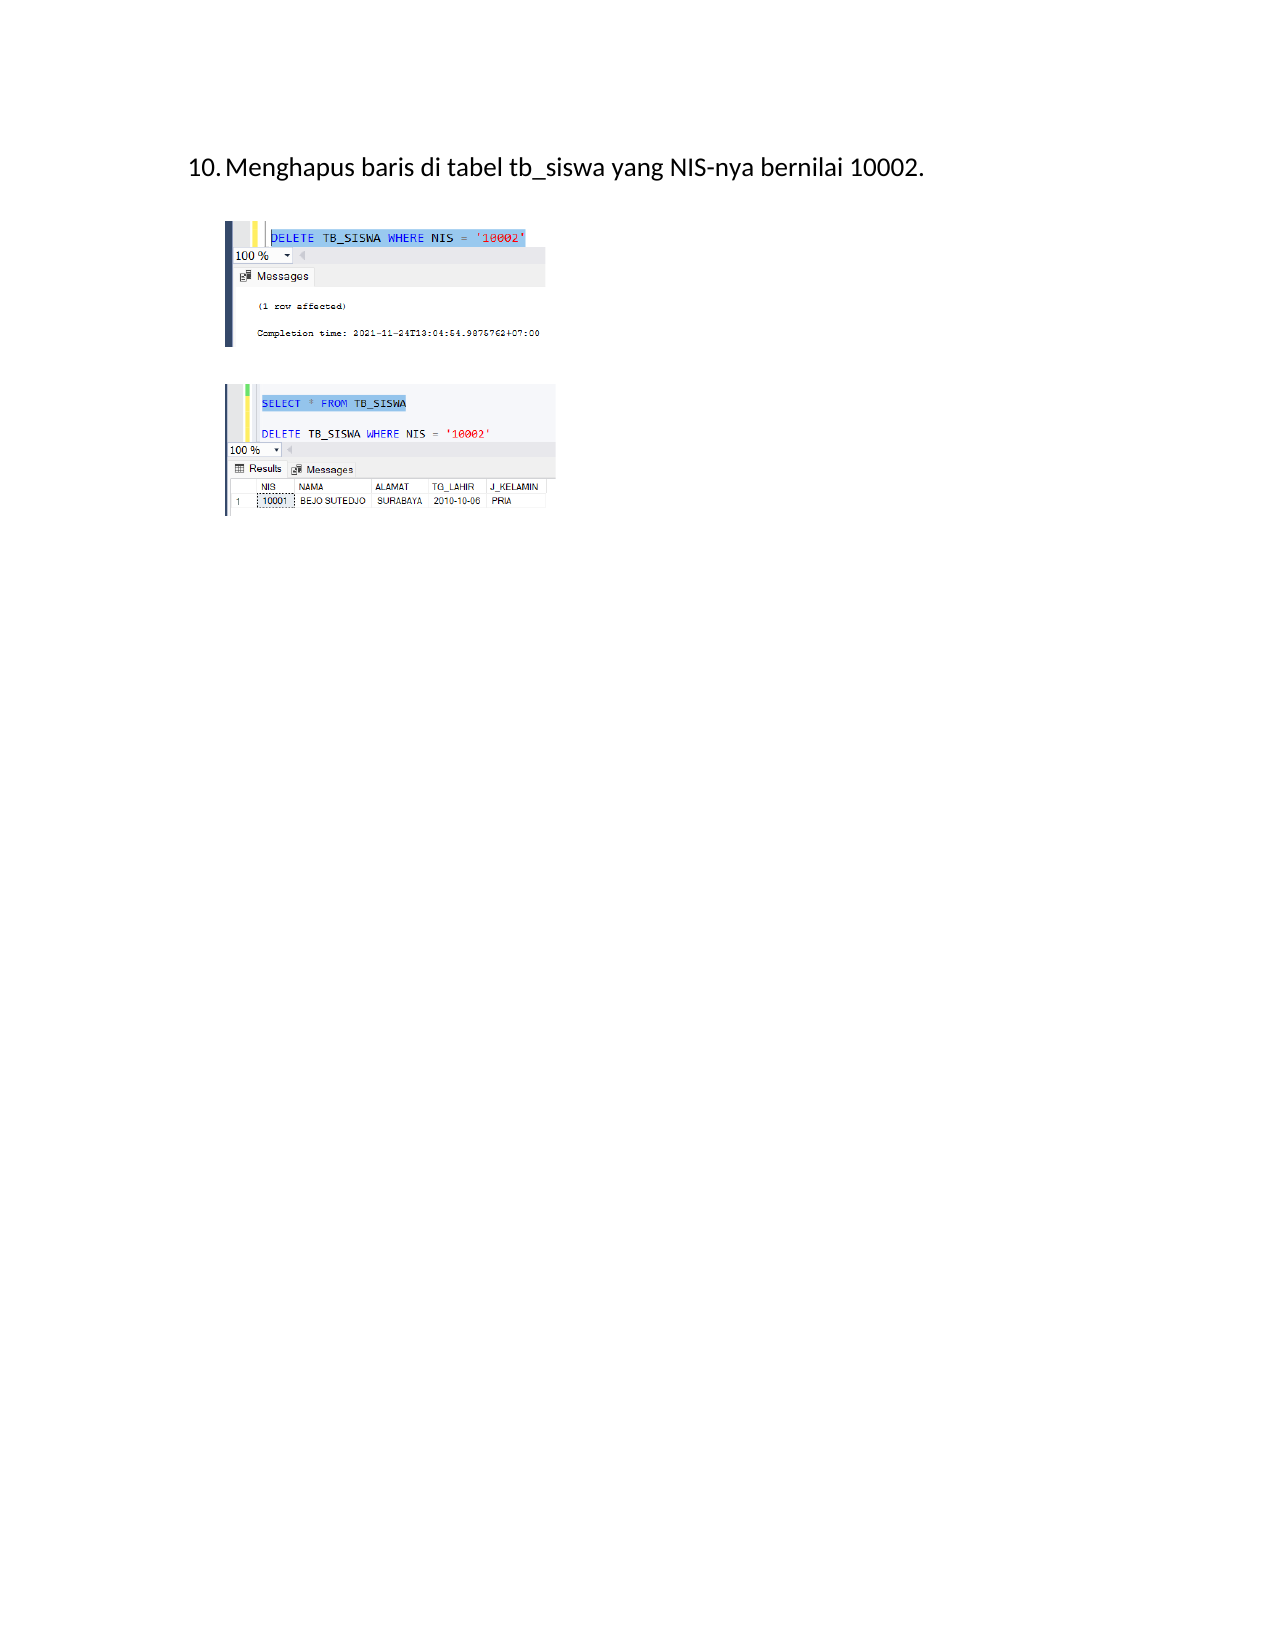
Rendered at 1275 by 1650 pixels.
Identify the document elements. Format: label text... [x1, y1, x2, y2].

picture [225, 384, 556, 516]
list Menghapus baris di tabel tb_siswa yang NIS-nya bernilai 10002. [187, 150, 1125, 183]
picture [225, 221, 546, 347]
